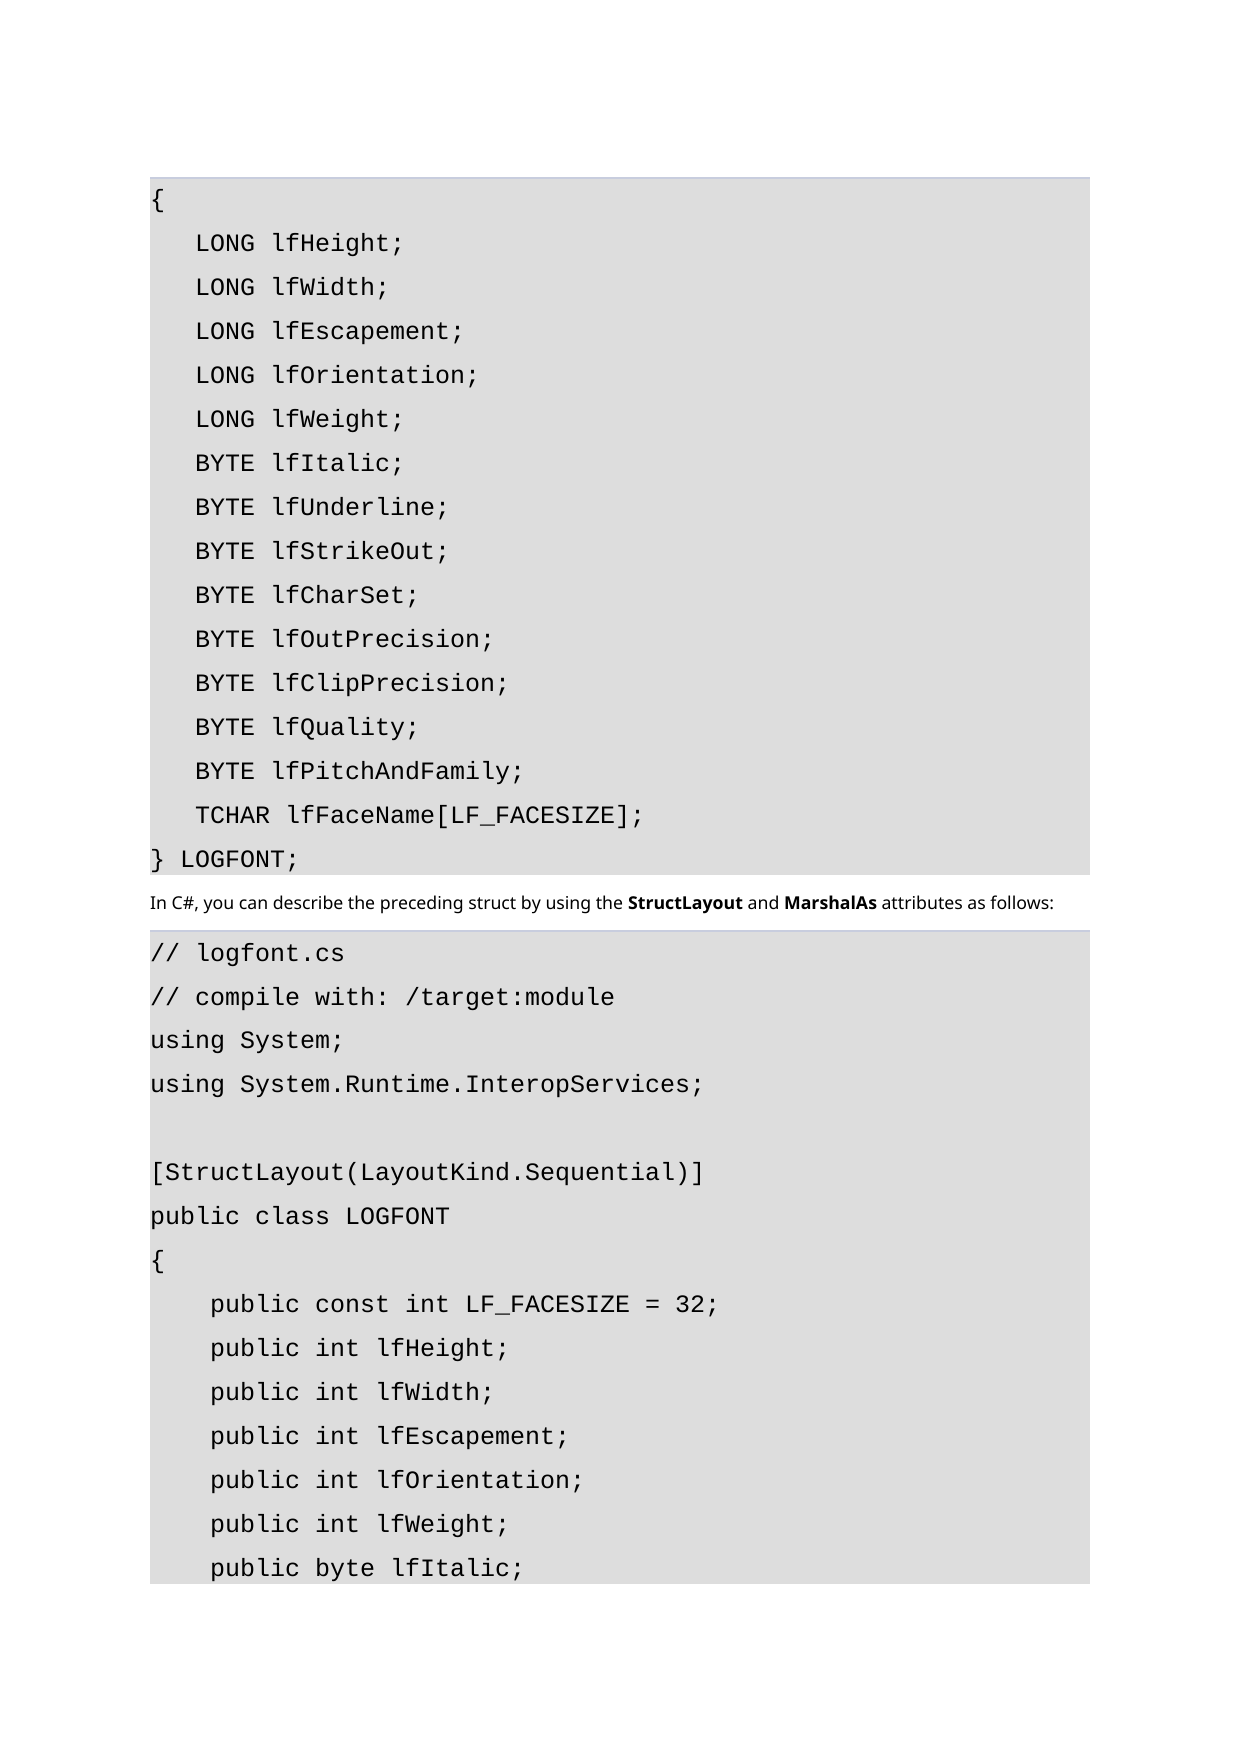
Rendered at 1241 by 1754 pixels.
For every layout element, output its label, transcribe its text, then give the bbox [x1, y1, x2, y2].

text public const int LF_FACESIZE = 32; [150, 1282, 1090, 1320]
text // logfont.cs [150, 932, 1090, 968]
text { [150, 179, 1090, 215]
text LONG lfHeight; [150, 221, 1090, 259]
text BYTE lfPitchAndFamily; [150, 749, 1090, 787]
text LONG lfWidth; [150, 265, 1090, 303]
text public int lfEscapement; [150, 1414, 1090, 1452]
text } LOGFONT; [150, 837, 1090, 875]
text [StructLayout(LayoutKind.Sequential)] [150, 1150, 1090, 1188]
text LONG lfEscapement; [150, 309, 1090, 347]
text { [150, 1238, 1090, 1276]
text public byte lfItalic; [150, 1546, 1090, 1584]
text In C#, you can describe the preceding struct by using the StructLayout and MarshalAs attributes as follows: [150, 890, 1090, 914]
text BYTE lfClipPrecision; [150, 661, 1090, 699]
text BYTE lfQuality; [150, 705, 1090, 743]
text public int lfOrientation; [150, 1458, 1090, 1496]
text using System; [150, 1018, 1090, 1056]
text LONG lfOrientation; [150, 353, 1090, 391]
text // compile with: /target:module [150, 974, 1090, 1012]
text public int lfWeight; [150, 1502, 1090, 1540]
text BYTE lfUnderline; [150, 485, 1090, 523]
text using System.Runtime.InteropServices; [150, 1062, 1090, 1100]
text BYTE lfStrikeOut; [150, 529, 1090, 567]
text TCHAR lfFaceName[LF_FACESIZE]; [150, 793, 1090, 831]
text LONG lfWeight; [150, 397, 1090, 435]
text BYTE lfCharSet; [150, 573, 1090, 611]
text public int lfHeight; [150, 1326, 1090, 1364]
text public class LOGFONT [150, 1194, 1090, 1232]
text public int lfWidth; [150, 1370, 1090, 1408]
text BYTE lfItalic; [150, 441, 1090, 479]
text BYTE lfOutPrecision; [150, 617, 1090, 655]
